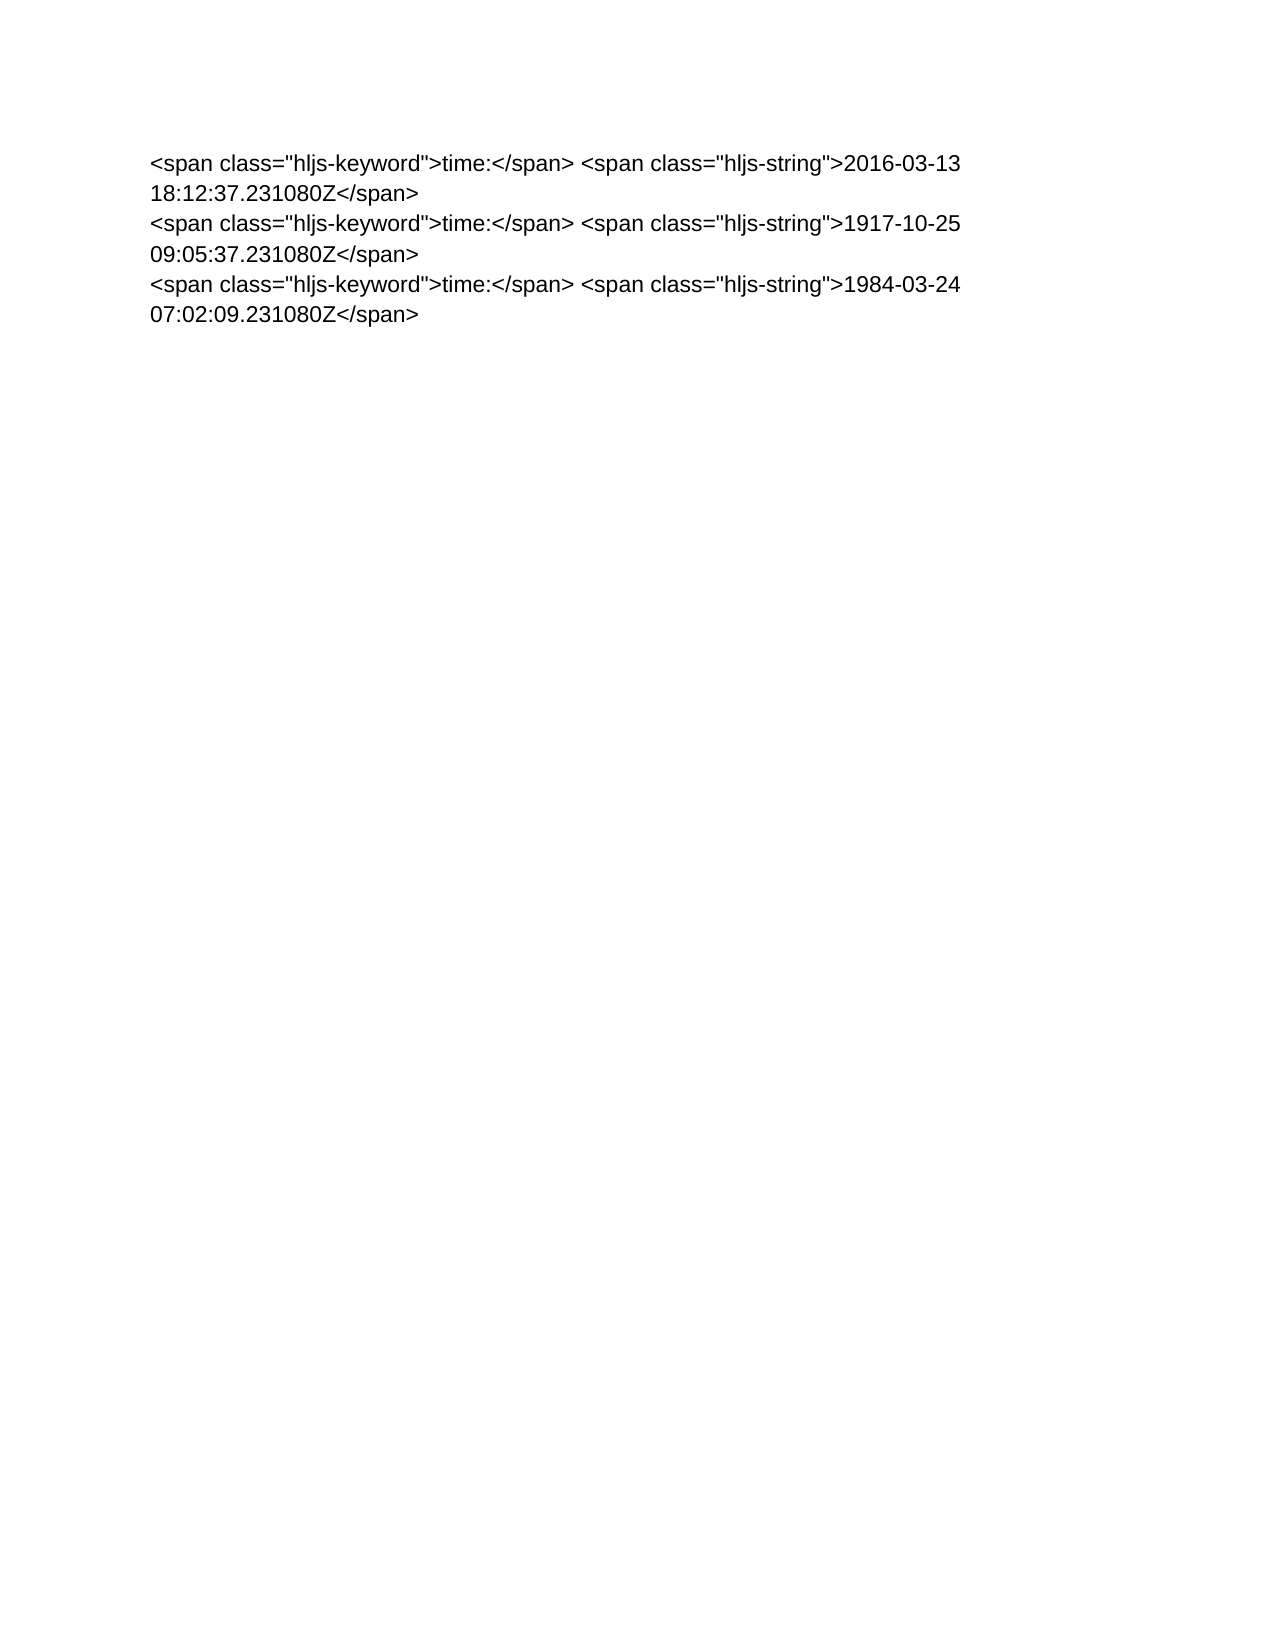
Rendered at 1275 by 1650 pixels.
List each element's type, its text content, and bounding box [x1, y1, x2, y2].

text <span class="hljs-keyword">time:</span> <span class="hljs-string">1917-10-25 09:05:37.231080Z</span> [150, 210, 1125, 267]
text <span class="hljs-keyword">time:</span> <span class="hljs-string">1984-03-24 07:02:09.231080Z</span> [150, 271, 1125, 327]
text <span class="hljs-keyword">time:</span> <span class="hljs-string">2016-03-13 18:12:37.231080Z</span> [150, 150, 1125, 207]
